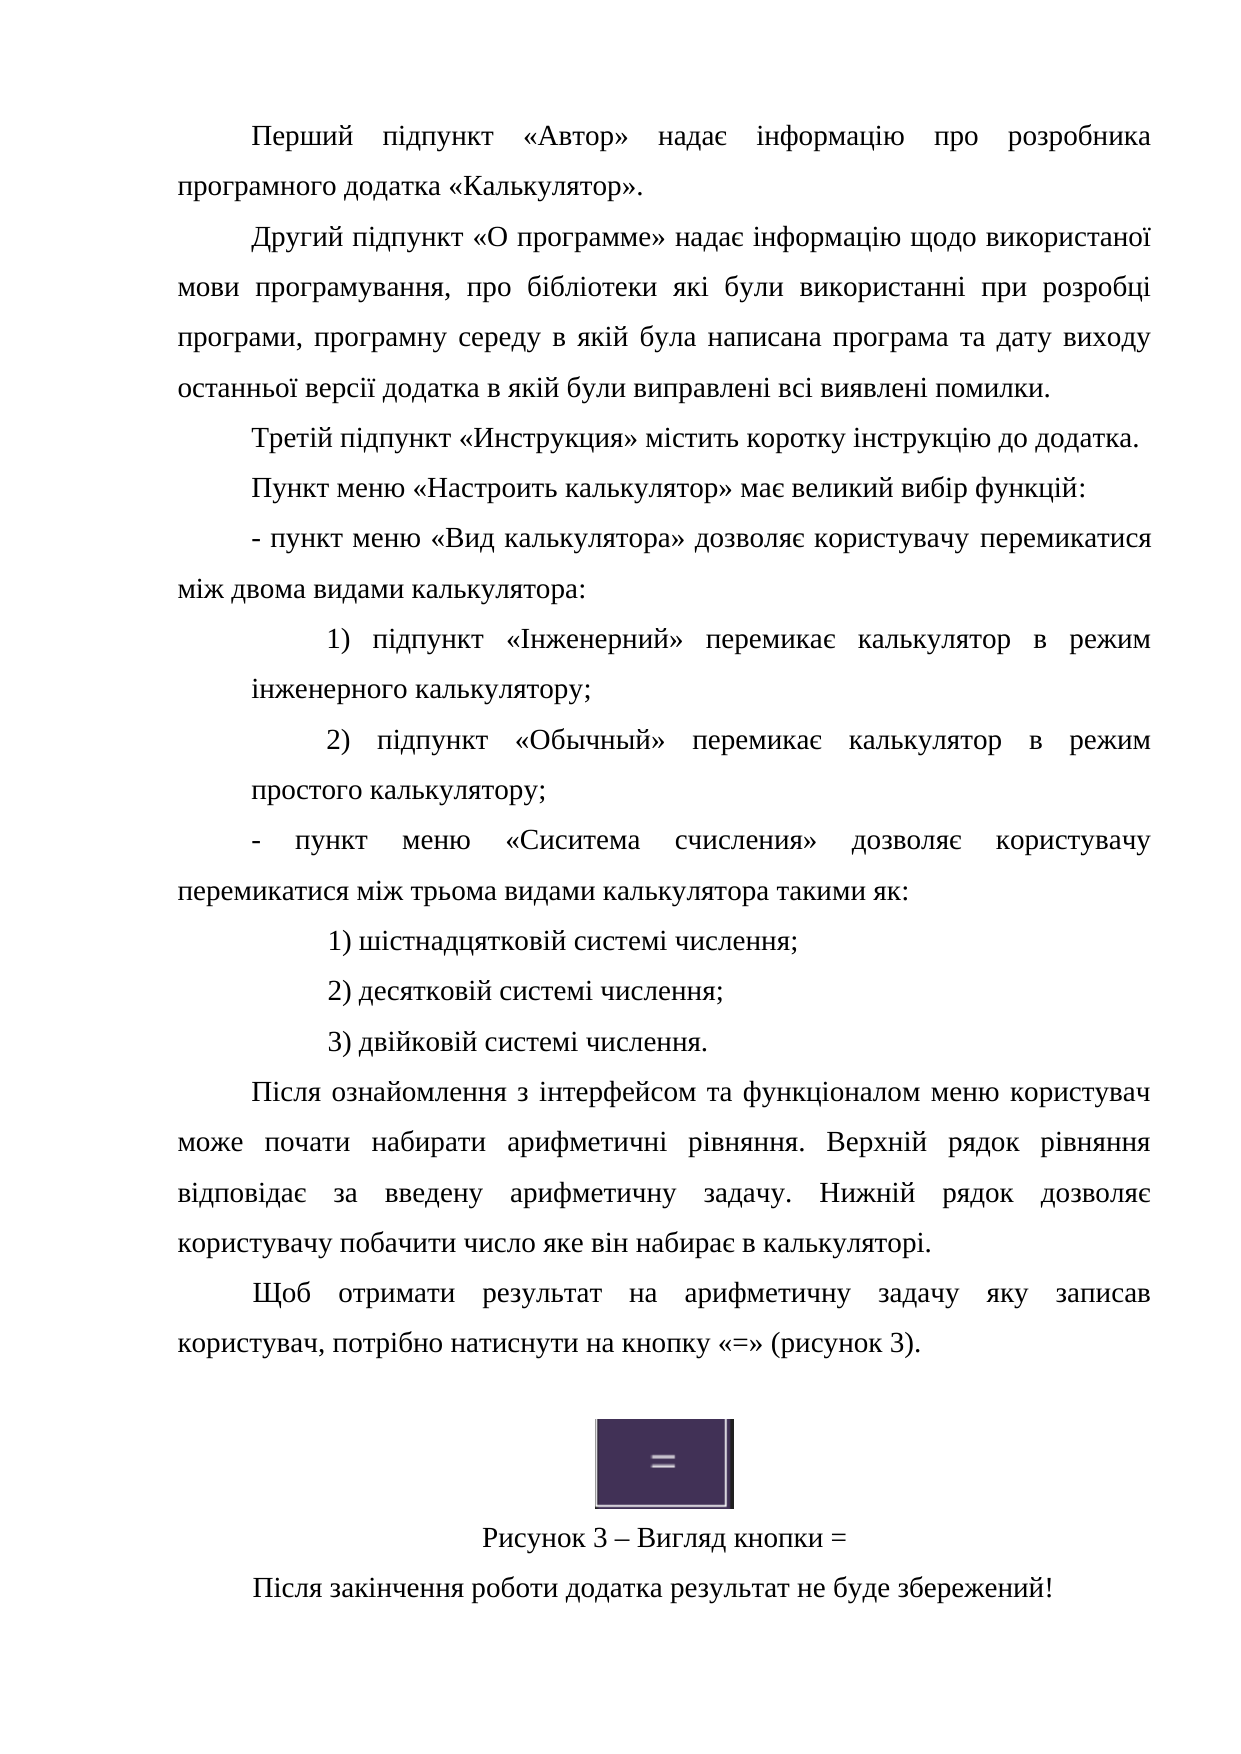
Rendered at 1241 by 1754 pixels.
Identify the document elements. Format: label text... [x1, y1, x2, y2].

text Після ознайомлення з інтерфейсом та функціоналом меню користувач може почати набирати арифметичні рівняння. Верхній рядок рівняння відповідає за введену арифметичну задачу. Нижній рядок дозволяє користувачу побачити число яке він набирає в калькуляторі. [177, 1074, 1152, 1258]
text Перший підпункт «Автор» надає інформацію про розробника програмного додатка «Калькулятор». [177, 118, 1152, 202]
text 2) десятковій системі числення; [252, 973, 1152, 1007]
picture [595, 1419, 734, 1509]
text Третій підпункт «Инструкция» містить коротку інструкцію до додатка. [177, 420, 1152, 453]
text 3) двійковій системі числення. [252, 1024, 1152, 1057]
text Пункт меню «Настроить калькулятор» має великий вибір функцій: [177, 470, 1152, 504]
text 1) шістнадцятковій системі числення; [252, 923, 1152, 957]
text Після закінчення роботи додатка результат не буде збережений! [177, 1570, 1152, 1604]
text Рисунок 3 – Вигляд кнопки = [177, 1520, 1152, 1554]
text Другий підпункт «О программе» надає інформацію щодо використаної мови програмування, про бібліотеки які були використанні при розробці програми, програмну середу в якій була написана програма та дату виходу останньої версії додатка в якій були виправлені всі виявлені помилки. [177, 219, 1152, 403]
text Щоб отримати результат на арифметичну задачу яку записав користувач, потрібно натиснути на кнопку «=» (рисунок 3). [177, 1275, 1152, 1359]
text 2) підпункт «Обычный» перемикає калькулятор в режим простого калькулятору; [251, 722, 1152, 806]
text - пункт меню «Вид калькулятора» дозволяє користувачу перемикатися між двома видами калькулятора: [177, 521, 1152, 604]
text 1) підпункт «Інженерний» перемикає калькулятор в режим інженерного калькулятору; [251, 621, 1152, 705]
text - пункт меню «Сиситема счисления» дозволяє користувачу перемикатися між трьома видами калькулятора такими як: [177, 822, 1152, 906]
